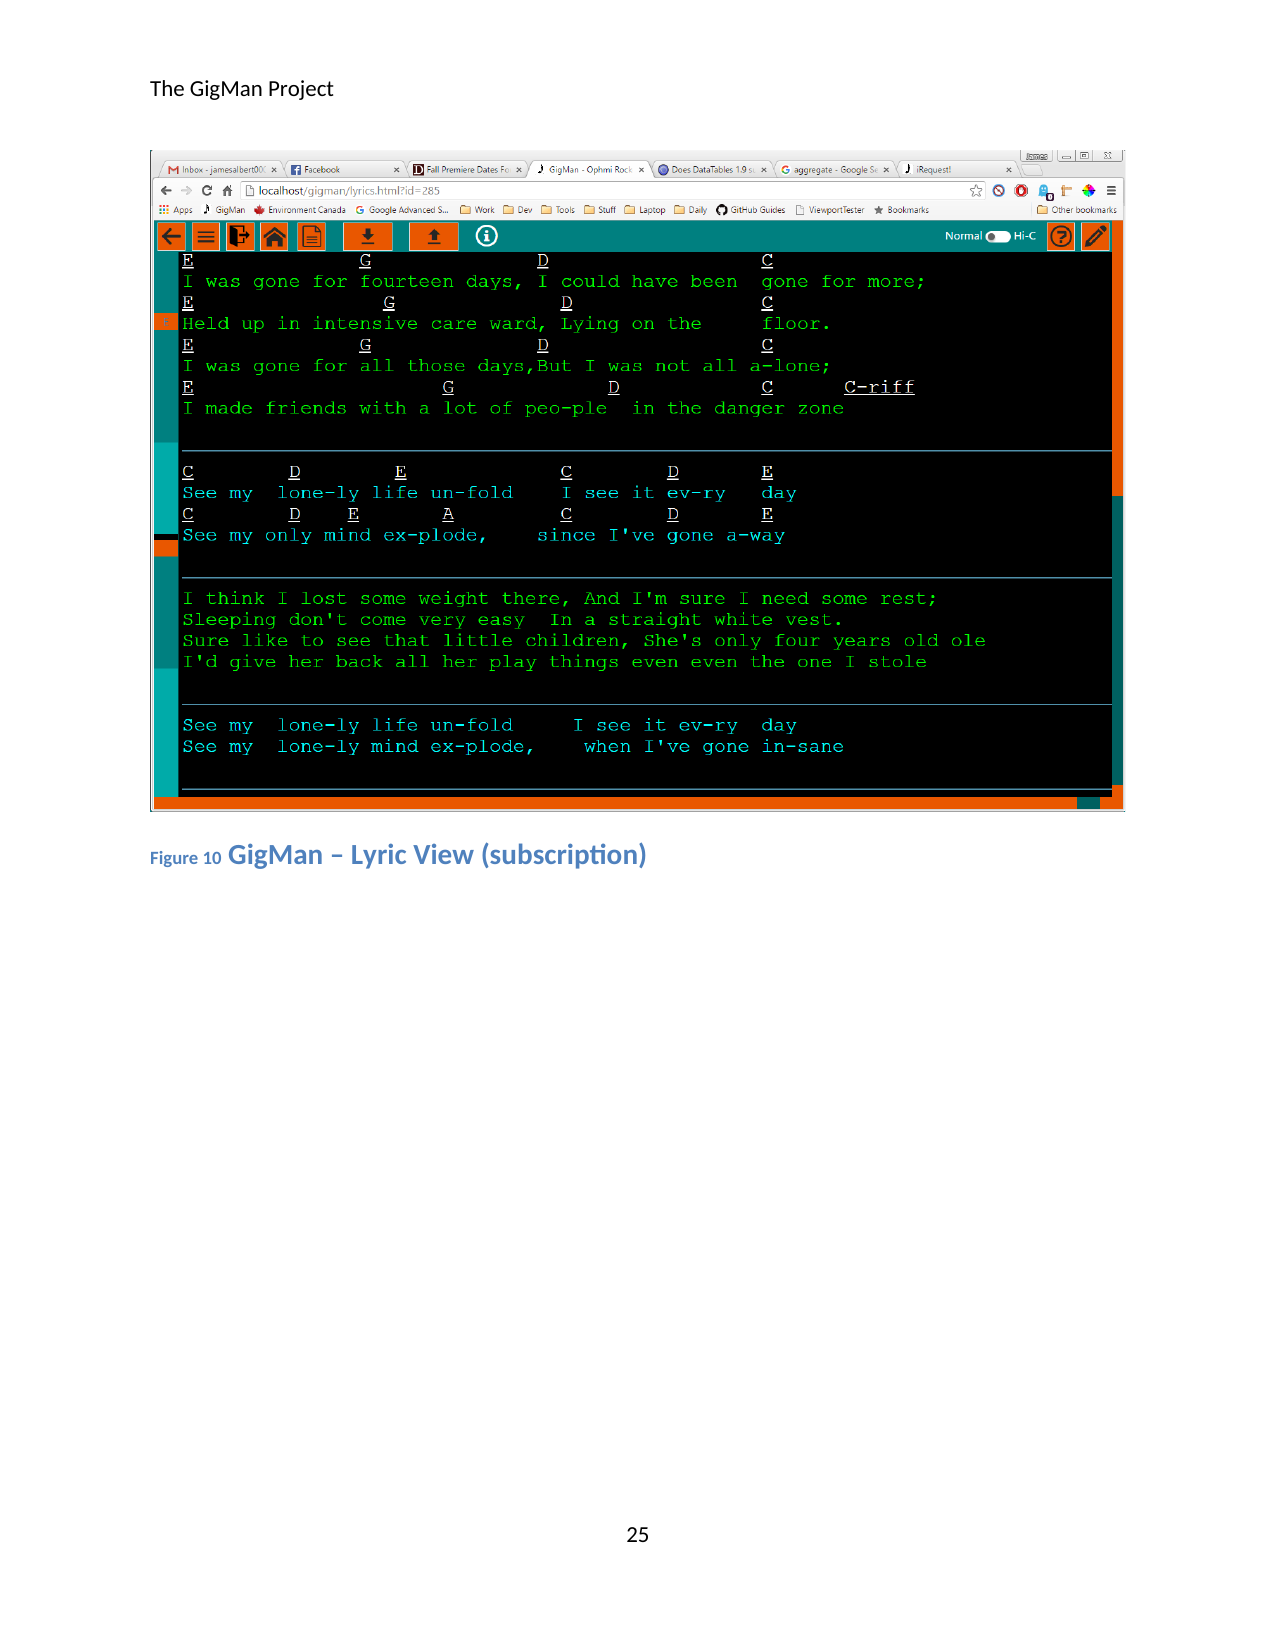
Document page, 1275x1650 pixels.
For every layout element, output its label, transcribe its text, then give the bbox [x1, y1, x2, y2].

picture [150, 150, 1125, 812]
